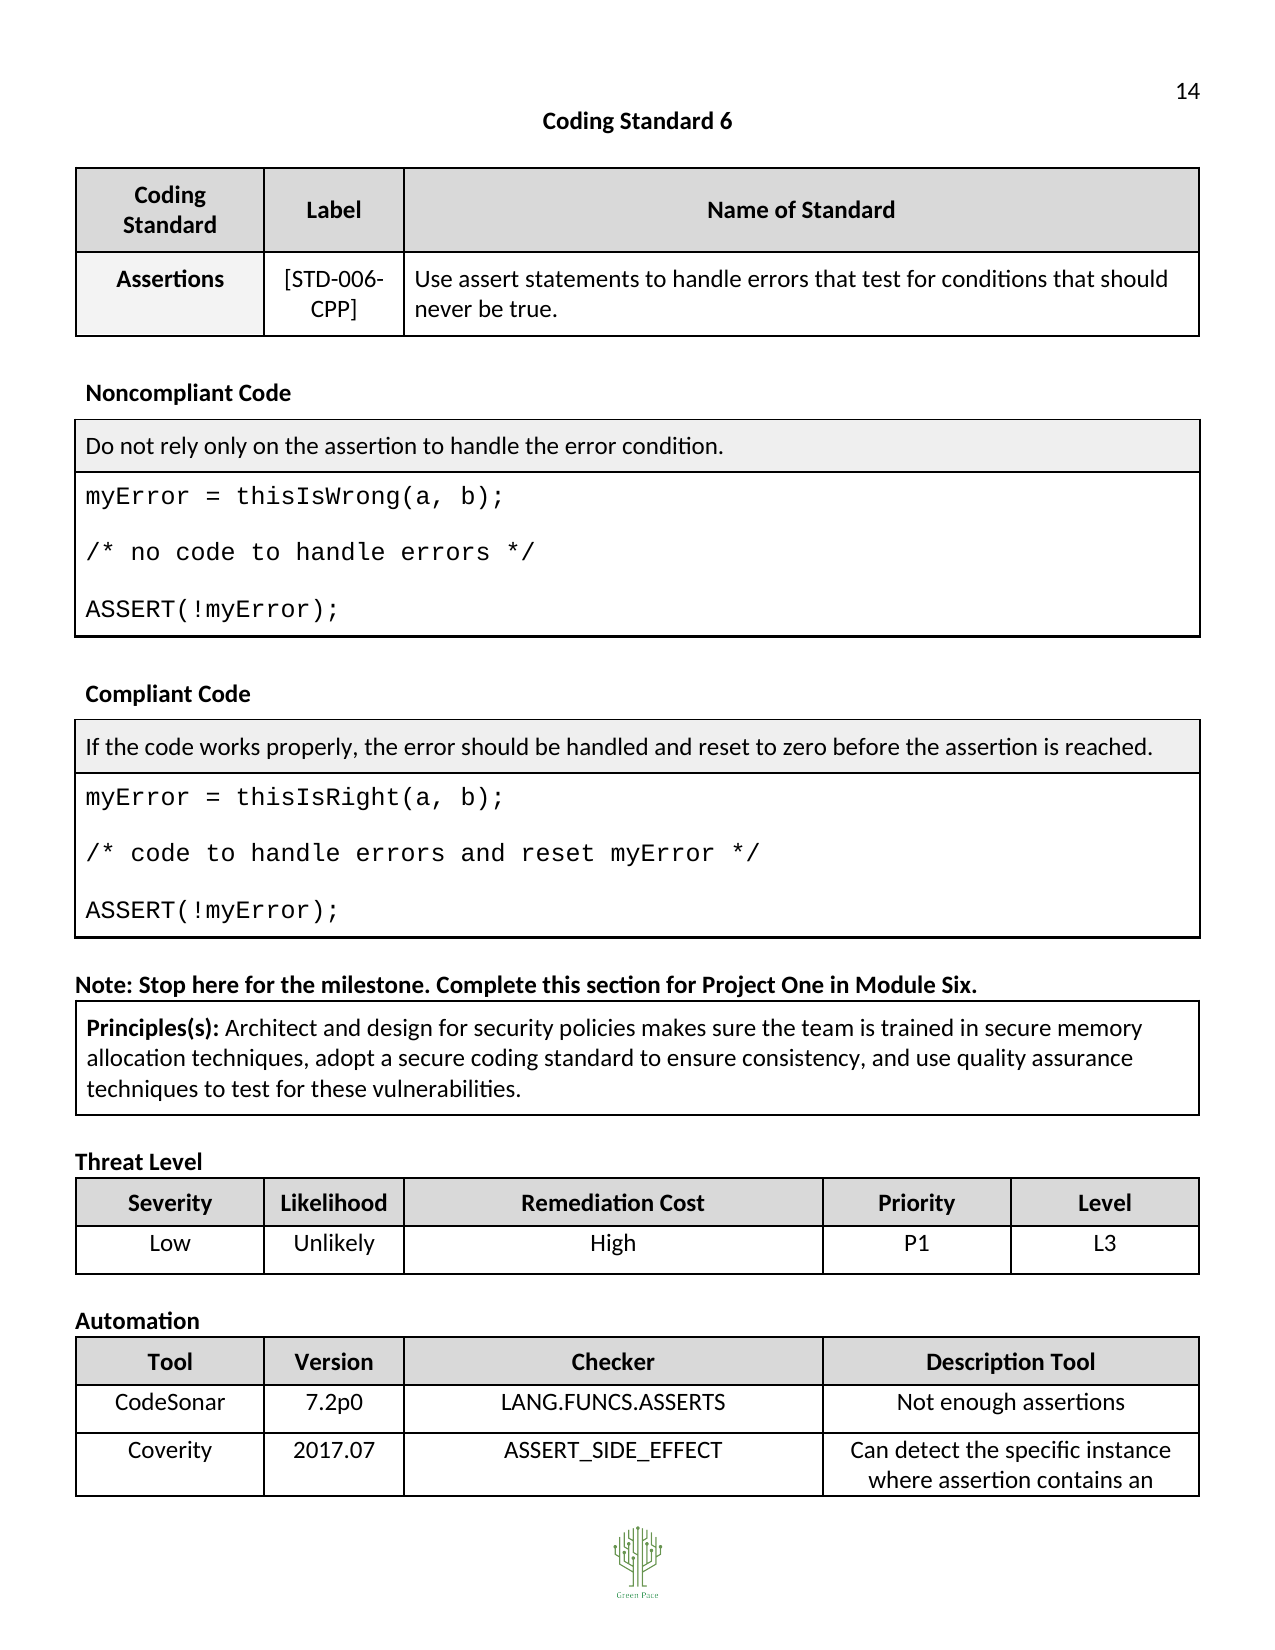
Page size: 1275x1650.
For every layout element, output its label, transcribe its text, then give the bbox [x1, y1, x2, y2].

text Note: Stop here for the milestone. Complete this section for Project One in Module Six. [75, 969, 1200, 999]
table_header Name of Standard [405, 169, 1198, 251]
table_header Description Tool [824, 1338, 1198, 1384]
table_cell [824, 1434, 1198, 1495]
table_cell Do not rely only on the assertion to handle the error condition. [76, 420, 1199, 471]
subtitle Coding Standard 6 [75, 106, 1200, 136]
table_cell CodeSonar [77, 1386, 263, 1432]
picture [605, 1521, 670, 1606]
table_cell Unlikely [265, 1227, 403, 1273]
table_cell myError = thisIsRight(a, b); /* code to handle errors and reset myError */ ASSERT(!myError); [76, 774, 1199, 936]
table_cell Assertions [77, 253, 263, 334]
table_header Likelihood [265, 1179, 403, 1225]
table_cell Use assert statements to handle errors that test for conditions that should never be true. [405, 253, 1198, 334]
table_cell LANG.FUNCS.ASSERTS [405, 1386, 822, 1432]
table_cell Low [77, 1227, 263, 1273]
table_cell 2017.07 [265, 1434, 403, 1495]
text Threat Level [75, 1147, 1200, 1177]
table_cell High [405, 1227, 822, 1273]
table_cell Coverity [77, 1434, 263, 1495]
table_header Severity [77, 1179, 263, 1225]
table_header Checker [405, 1338, 822, 1384]
table_header Label [265, 169, 403, 251]
table_cell L3 [1012, 1227, 1198, 1273]
table_header Level [1012, 1179, 1198, 1225]
text Automation [75, 1306, 1200, 1336]
table_header Priority [824, 1179, 1010, 1225]
table_header Coding Standard [77, 169, 263, 251]
table_cell If the code works properly, the error should be handled and reset to zero before the assertion is reached. [76, 720, 1199, 772]
table_cell 7.2p0 [265, 1386, 403, 1432]
table_header Principles(s): Architect and design for security policies makes sure the team is trained in secure memory allocation techniques, adopt a secure coding standard to ensure consistency, and use quality assurance techniques to test for these vulnerabilities. [77, 1002, 1198, 1114]
table_cell P1 [824, 1227, 1010, 1273]
table_cell myError = thisIsWrong(a, b); /* no code to handle errors */ ASSERT(!myError); [76, 473, 1199, 635]
table_header Tool [77, 1338, 263, 1384]
table_header Version [265, 1338, 403, 1384]
table_cell ASSERT_SIDE_EFFECT [405, 1434, 822, 1495]
table_header Noncompliant Code [75, 367, 1200, 418]
table_cell [STD-006-CPP] [265, 253, 403, 334]
table_header Remediation Cost [405, 1179, 822, 1225]
table_cell Not enough assertions [824, 1386, 1198, 1432]
table_header Compliant Code [75, 668, 1200, 719]
